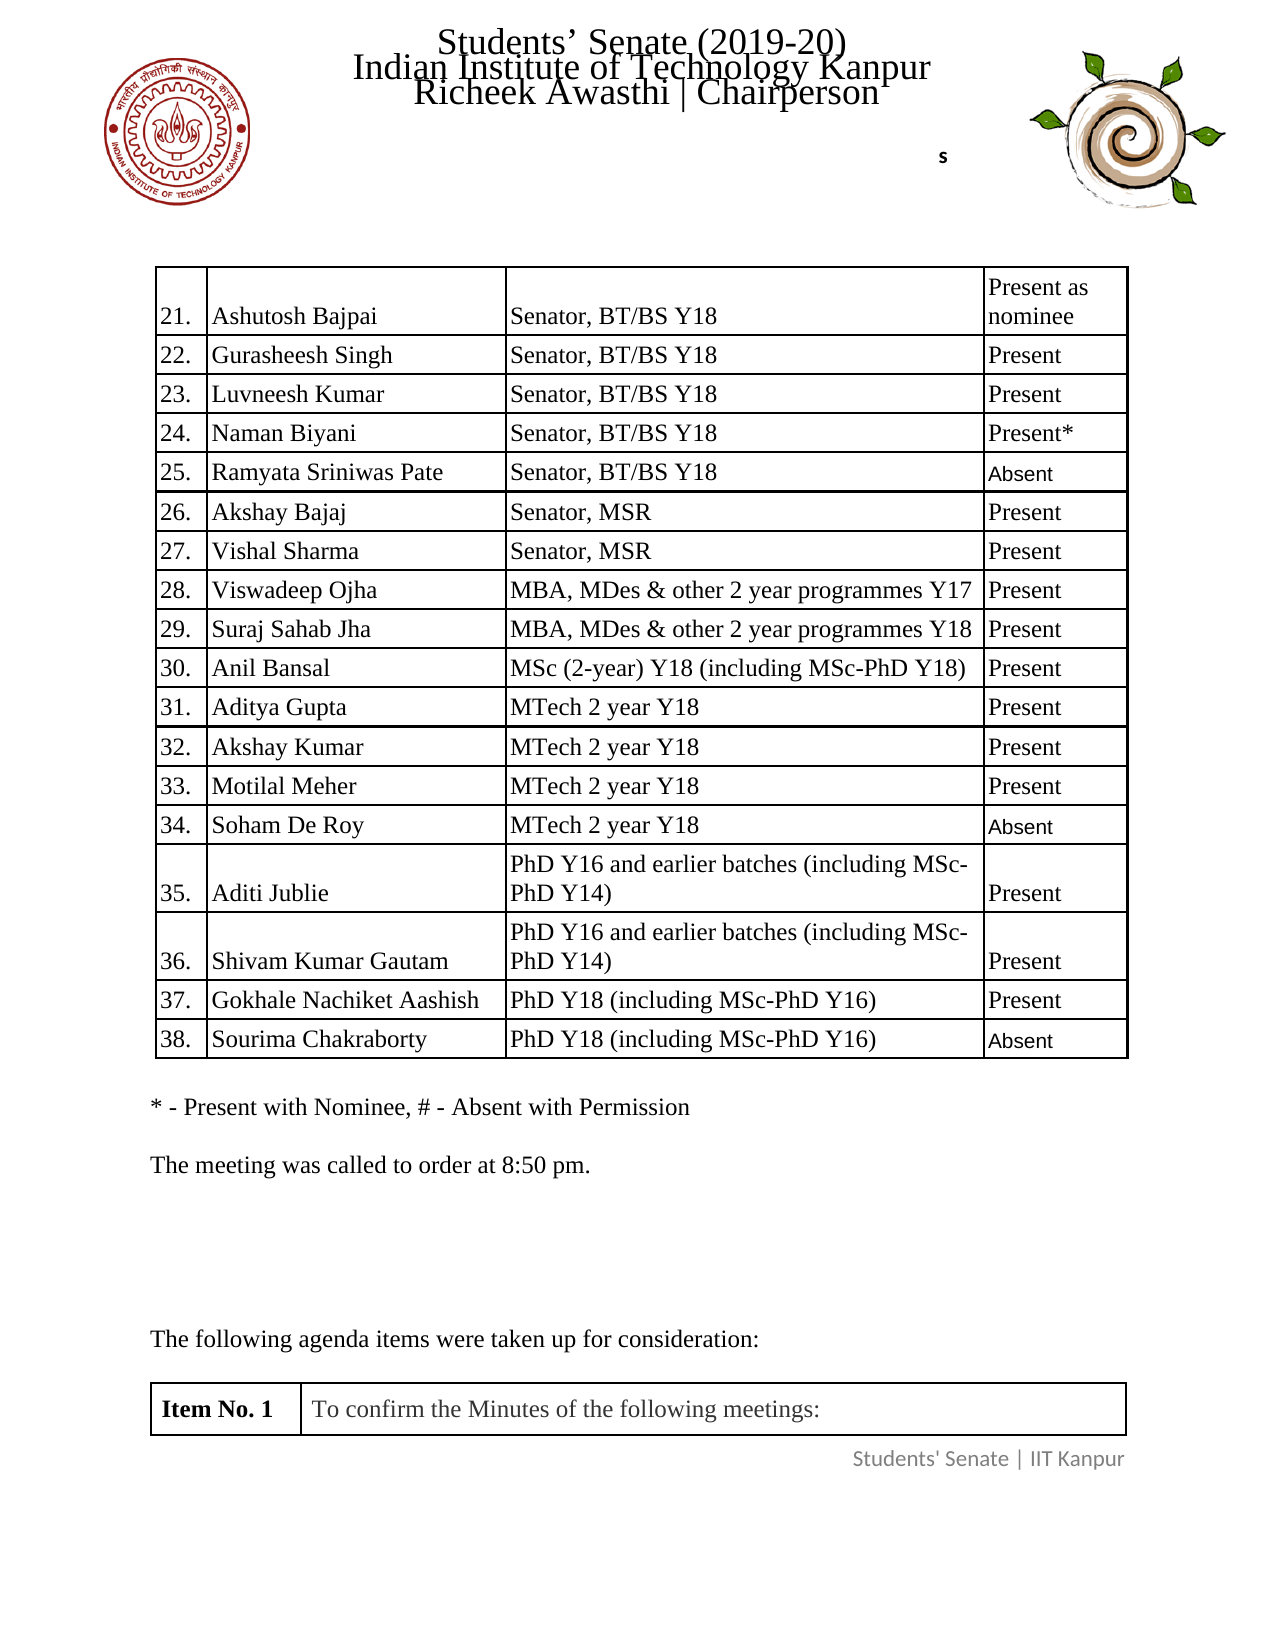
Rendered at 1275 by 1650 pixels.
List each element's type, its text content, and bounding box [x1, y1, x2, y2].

table_cell Present as nominee [985, 268, 1126, 334]
table_cell 25. [157, 453, 206, 490]
table_cell 33. [157, 767, 206, 804]
table_cell 27. [157, 532, 206, 569]
table_cell Present [985, 688, 1126, 725]
table_cell PhD Y16 and earlier batches (including MSc-PhD Y14) [507, 845, 983, 911]
table_cell Present [985, 493, 1126, 529]
table_cell Absent [985, 806, 1126, 843]
table_cell Senator, BT/BS Y18 [507, 453, 983, 490]
table_cell Present [985, 571, 1126, 608]
table_cell MTech 2 year Y18 [507, 806, 983, 843]
table_cell PhD Y18 (including MSc-PhD Y16) [507, 981, 983, 1018]
text The following agenda items were taken up for consideration: [150, 1324, 1125, 1353]
table_cell Senator, BT/BS Y18 [507, 414, 983, 451]
table_cell Vishal Sharma [208, 532, 505, 569]
table_cell MTech 2 year Y18 [507, 688, 983, 725]
table_cell Present [985, 336, 1126, 373]
table_cell Senator, MSR [507, 532, 983, 569]
table_cell MSc (2-year) Y18 (including MSc-PhD Y18) [507, 649, 983, 686]
table_cell Motilal Meher [208, 767, 505, 804]
table_cell Present [985, 981, 1126, 1018]
table_cell 29. [157, 610, 206, 647]
table_cell Sourima Chakraborty [208, 1020, 505, 1057]
table_cell Senator, BT/BS Y18 [507, 336, 983, 373]
table_cell Gurasheesh Singh [208, 336, 505, 373]
table_cell Present [985, 649, 1126, 686]
table_cell MBA, MDes & other 2 year programmes Y18 [507, 610, 983, 647]
table_cell Soham De Roy [208, 806, 505, 843]
table_cell MTech 2 year Y18 [507, 728, 983, 764]
table_cell Shivam Kumar Gautam [208, 913, 505, 979]
table_cell Akshay Kumar [208, 728, 505, 764]
table_cell 23. [157, 375, 206, 412]
table_cell MBA, MDes & other 2 year programmes Y17 [507, 571, 983, 608]
table_cell 31. [157, 688, 206, 725]
table_cell PhD Y16 and earlier batches (including MSc-PhD Y14) [507, 913, 983, 979]
table_cell Gokhale Nachiket Aashish [208, 981, 505, 1018]
table_cell Present* [985, 414, 1126, 451]
table_cell Present [985, 913, 1126, 979]
table_cell Anil Bansal [208, 649, 505, 686]
picture [1027, 46, 1229, 218]
table_cell MTech 2 year Y18 [507, 767, 983, 804]
table_header To confirm the Minutes of the following meetings: i. 2019-20/2nd Meeting ii. 2019-20/1st (Vacation) Meeting [302, 1384, 1125, 1433]
table_cell 34. [157, 806, 206, 843]
table_cell 37. [157, 981, 206, 1018]
table_cell 21. [157, 268, 206, 334]
text * - Present with Nominee, # - Absent with Permission [150, 1092, 1125, 1121]
table_cell 36. [157, 913, 206, 979]
table_cell Present [985, 728, 1126, 764]
table_cell 28. [157, 571, 206, 608]
table_cell Aditya Gupta [208, 688, 505, 725]
table_cell Present [985, 375, 1126, 412]
table_cell Absent [985, 1020, 1126, 1057]
table_cell Absent [985, 453, 1126, 490]
table_cell Viswadeep Ojha [208, 571, 505, 608]
table_cell 24. [157, 414, 206, 451]
text The meeting was called to order at 8:50 pm. [150, 1150, 1125, 1179]
table_cell Senator, MSR [507, 493, 983, 529]
table_cell Present [985, 845, 1126, 911]
table_cell Senator, BT/BS Y18 [507, 268, 983, 334]
table_cell 32. [157, 728, 206, 764]
table_cell PhD Y18 (including MSc-PhD Y16) [507, 1020, 983, 1057]
table_cell 26. [157, 493, 206, 529]
table_cell Luvneesh Kumar [208, 375, 505, 412]
table_cell Ashutosh Bajpai [208, 268, 505, 334]
table_cell Suraj Sahab Jha [208, 610, 505, 647]
table_cell 38. [157, 1020, 206, 1057]
table_cell Aditi Jublie [208, 845, 505, 911]
table_cell 22. [157, 336, 206, 373]
table_cell 30. [157, 649, 206, 686]
table_cell Ramyata Sriniwas Pate [208, 453, 505, 490]
table_cell Present [985, 532, 1126, 569]
table_cell Naman Biyani [208, 414, 505, 451]
table_cell Akshay Bajaj [208, 493, 505, 529]
picture [95, 55, 257, 210]
table_cell Present [985, 610, 1126, 647]
table_cell 35. [157, 845, 206, 911]
table_cell Present [985, 767, 1126, 804]
table_cell Senator, BT/BS Y18 [507, 375, 983, 412]
table_header Item No. 1 [152, 1384, 300, 1433]
